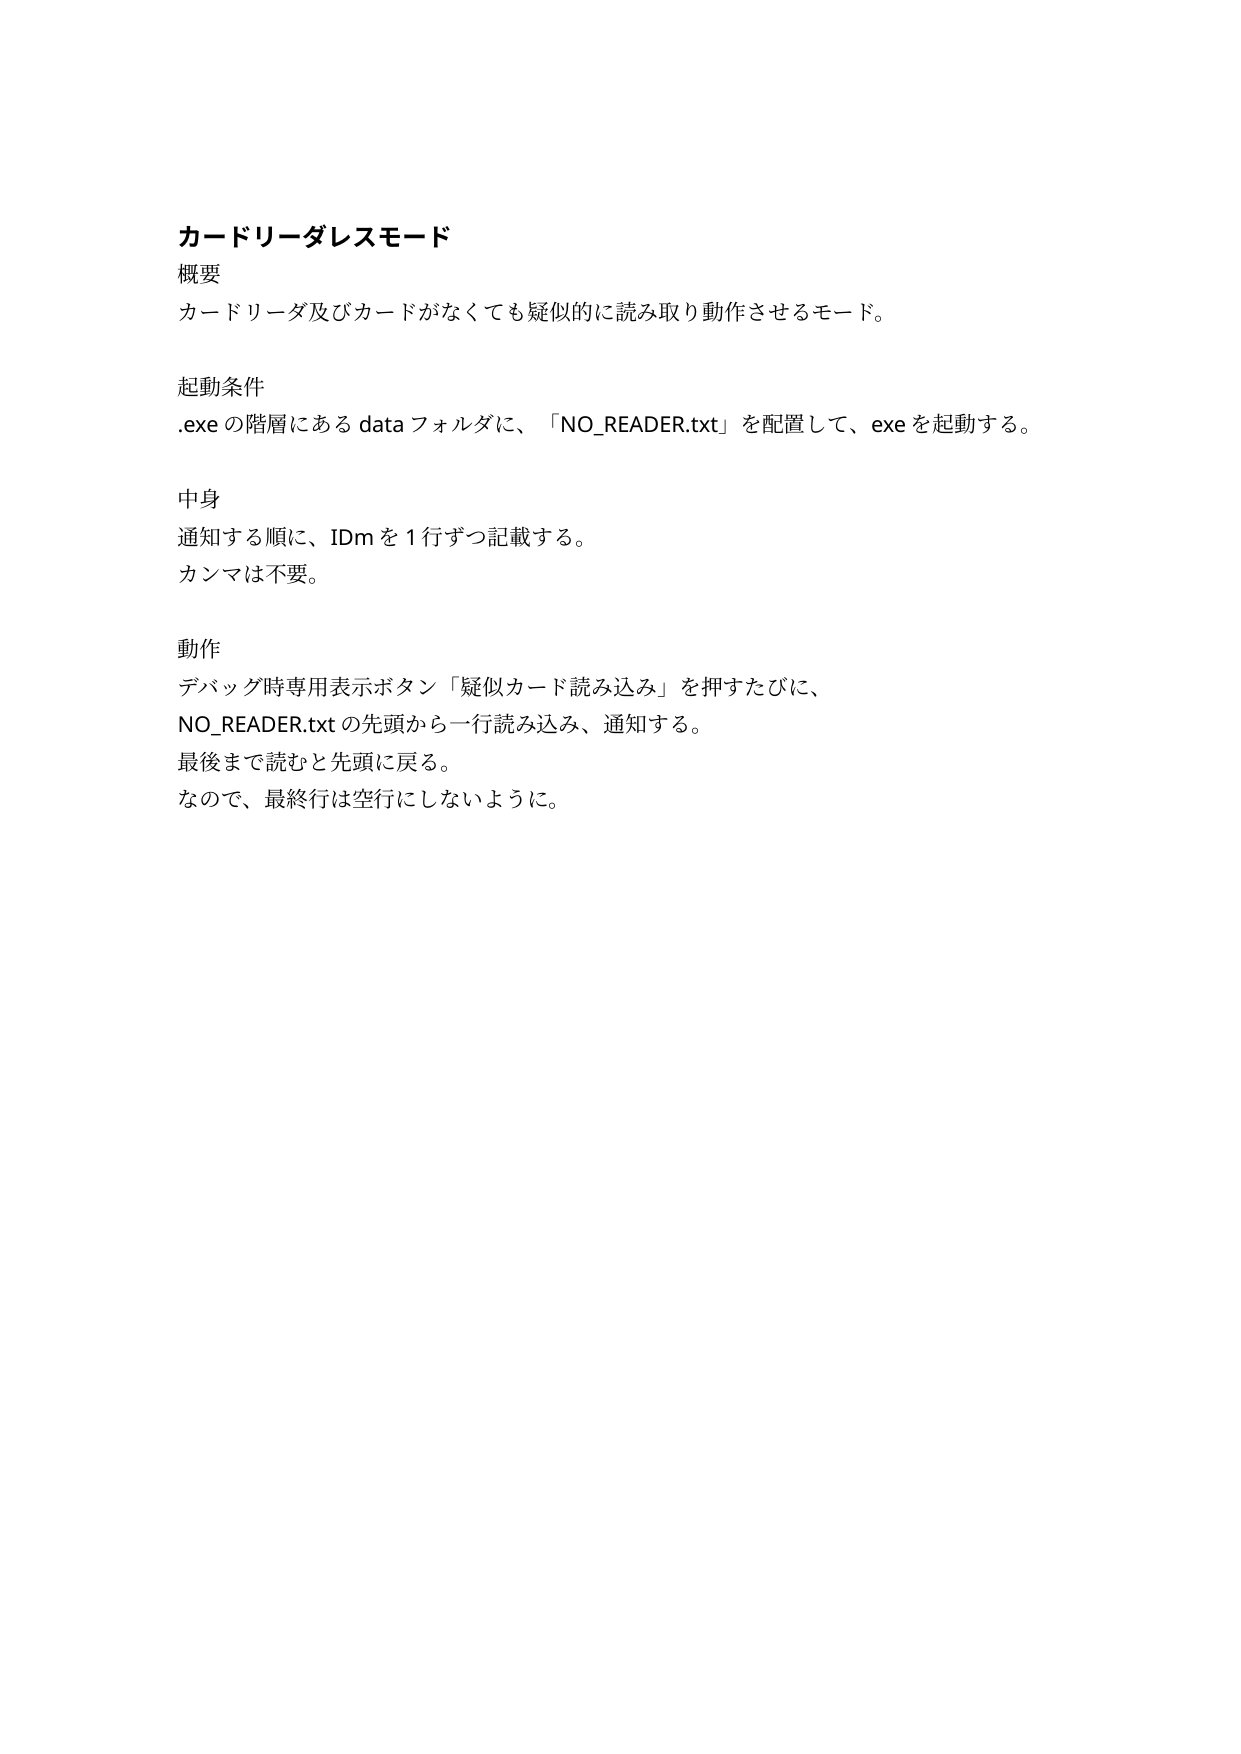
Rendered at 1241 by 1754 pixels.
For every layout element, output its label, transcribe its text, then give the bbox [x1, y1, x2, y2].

text カードリーダ及びカードがなくても疑似的に読み取り動作させるモード。 [177, 292, 1063, 329]
text NO_READER.txtの先頭から一行読み込み、通知する。 [177, 704, 1063, 742]
subtitle カードリーダレスモード [177, 217, 1063, 254]
text .exeの階層にあるdataフォルダに、「NO_READER.txt」を配置して、exeを起動する。 [177, 404, 1063, 442]
text 起動条件 [177, 367, 1063, 404]
text 通知する順に、IDmを1行ずつ記載する。 [177, 517, 1063, 554]
text 動作 [177, 629, 1063, 667]
text デバッグ時専用表示ボタン「疑似カード読み込み」を押すたびに、 [177, 667, 1063, 704]
text 最後まで読むと先頭に戻る。 [177, 742, 1063, 779]
text なので、最終行は空行にしないように。 [177, 779, 1063, 817]
text カンマは不要。 [177, 554, 1063, 592]
text 概要 [177, 254, 1063, 292]
text 中身 [177, 479, 1063, 517]
